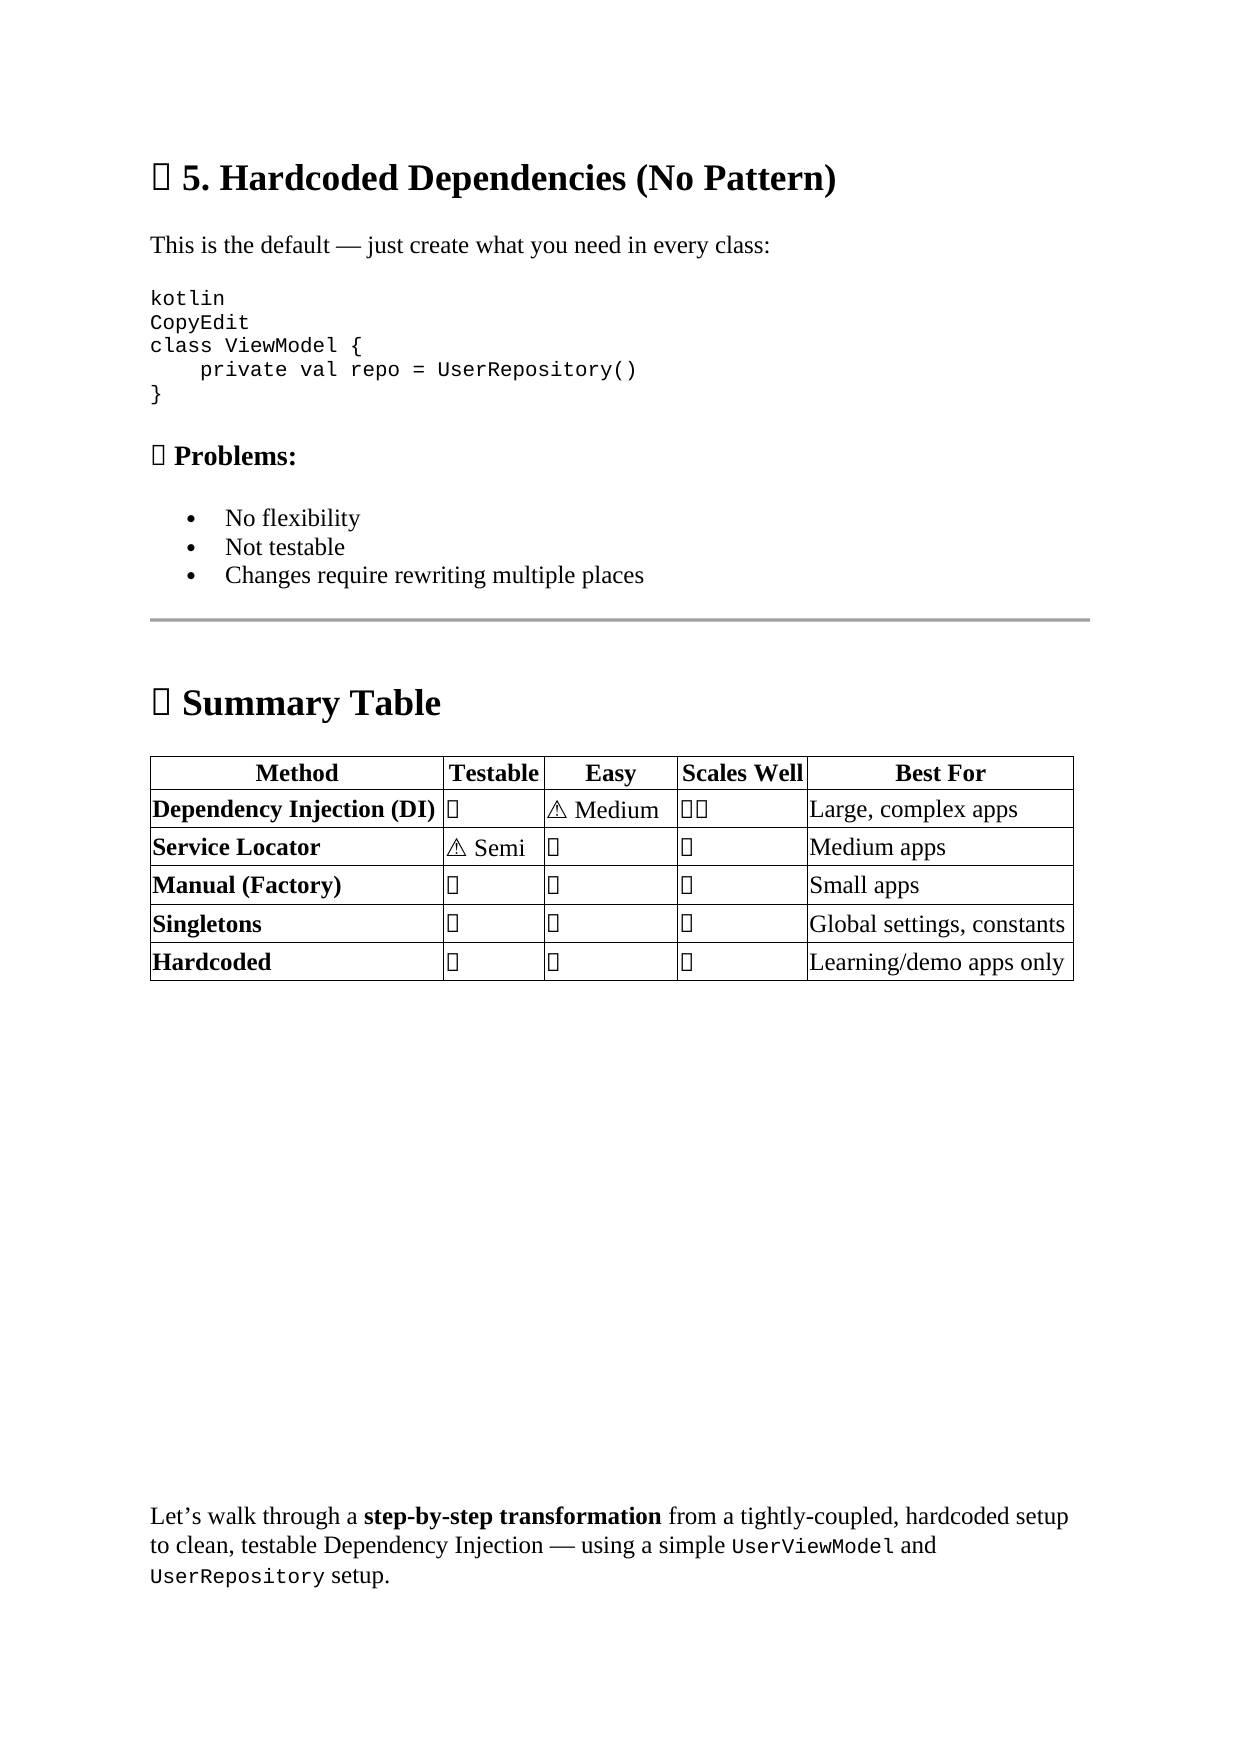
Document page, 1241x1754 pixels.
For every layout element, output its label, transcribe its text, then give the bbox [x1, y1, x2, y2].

text Let’s walk through a step-by-step transformation from a tightly-coupled, hardcoded setup to clean, testable Dependency Injection — using a simple UserViewModel and UserRepository setup. [150, 1501, 1090, 1589]
text CopyEdit [150, 312, 1090, 335]
text class ViewModel { [150, 335, 1090, 359]
table_cell Learning/demo apps only [808, 943, 1073, 980]
table_header Best For [808, 757, 1073, 789]
table_cell ✅ [545, 828, 677, 865]
table_cell Medium apps [808, 828, 1073, 865]
text ✅ 5. Hardcoded Dependencies (No Pattern) [150, 150, 1090, 201]
table_header Scales Well [678, 757, 807, 789]
table_header Testable [444, 757, 544, 789]
table_cell Global settings, constants [808, 905, 1073, 942]
table_cell ✅ [444, 866, 544, 903]
text ❌ Problems: [150, 436, 1090, 474]
text This is the default — just create what you need in every class: [150, 230, 1090, 259]
table_cell Hardcoded [151, 943, 443, 980]
table_cell ❌ [678, 943, 807, 980]
table_cell Large, complex apps [808, 790, 1073, 827]
table_cell Service Locator [151, 828, 443, 865]
table_cell ❌ [678, 866, 807, 903]
text 🧠 Summary Table [150, 676, 1090, 727]
table_cell Singletons [151, 905, 443, 942]
table_cell ✅✅ [678, 790, 807, 827]
table_cell Manual (Factory) [151, 866, 443, 903]
table_cell ✅ [545, 905, 677, 942]
table_cell ⚠️ Medium [545, 790, 677, 827]
text private val repo = UserRepository() [150, 359, 1090, 383]
table_cell ✅ [545, 866, 677, 903]
table_cell ✅ [444, 790, 544, 827]
table_cell Dependency Injection (DI) [151, 790, 443, 827]
table_cell ❌ [678, 905, 807, 942]
table_cell ❌ [444, 943, 544, 980]
table_cell ✅ [545, 943, 677, 980]
list Not testable [187, 532, 1090, 561]
list No flexibility [187, 503, 1090, 532]
text kotlin [150, 288, 1090, 312]
table_cell ❌ [444, 905, 544, 942]
table_header Easy [545, 757, 677, 789]
table_cell Small apps [808, 866, 1073, 903]
table_cell ⚠️ Semi [444, 828, 544, 865]
list Changes require rewriting multiple places [187, 561, 1090, 589]
table_header Method [151, 757, 443, 789]
text } [150, 383, 1090, 406]
table_cell ❌ [678, 828, 807, 865]
